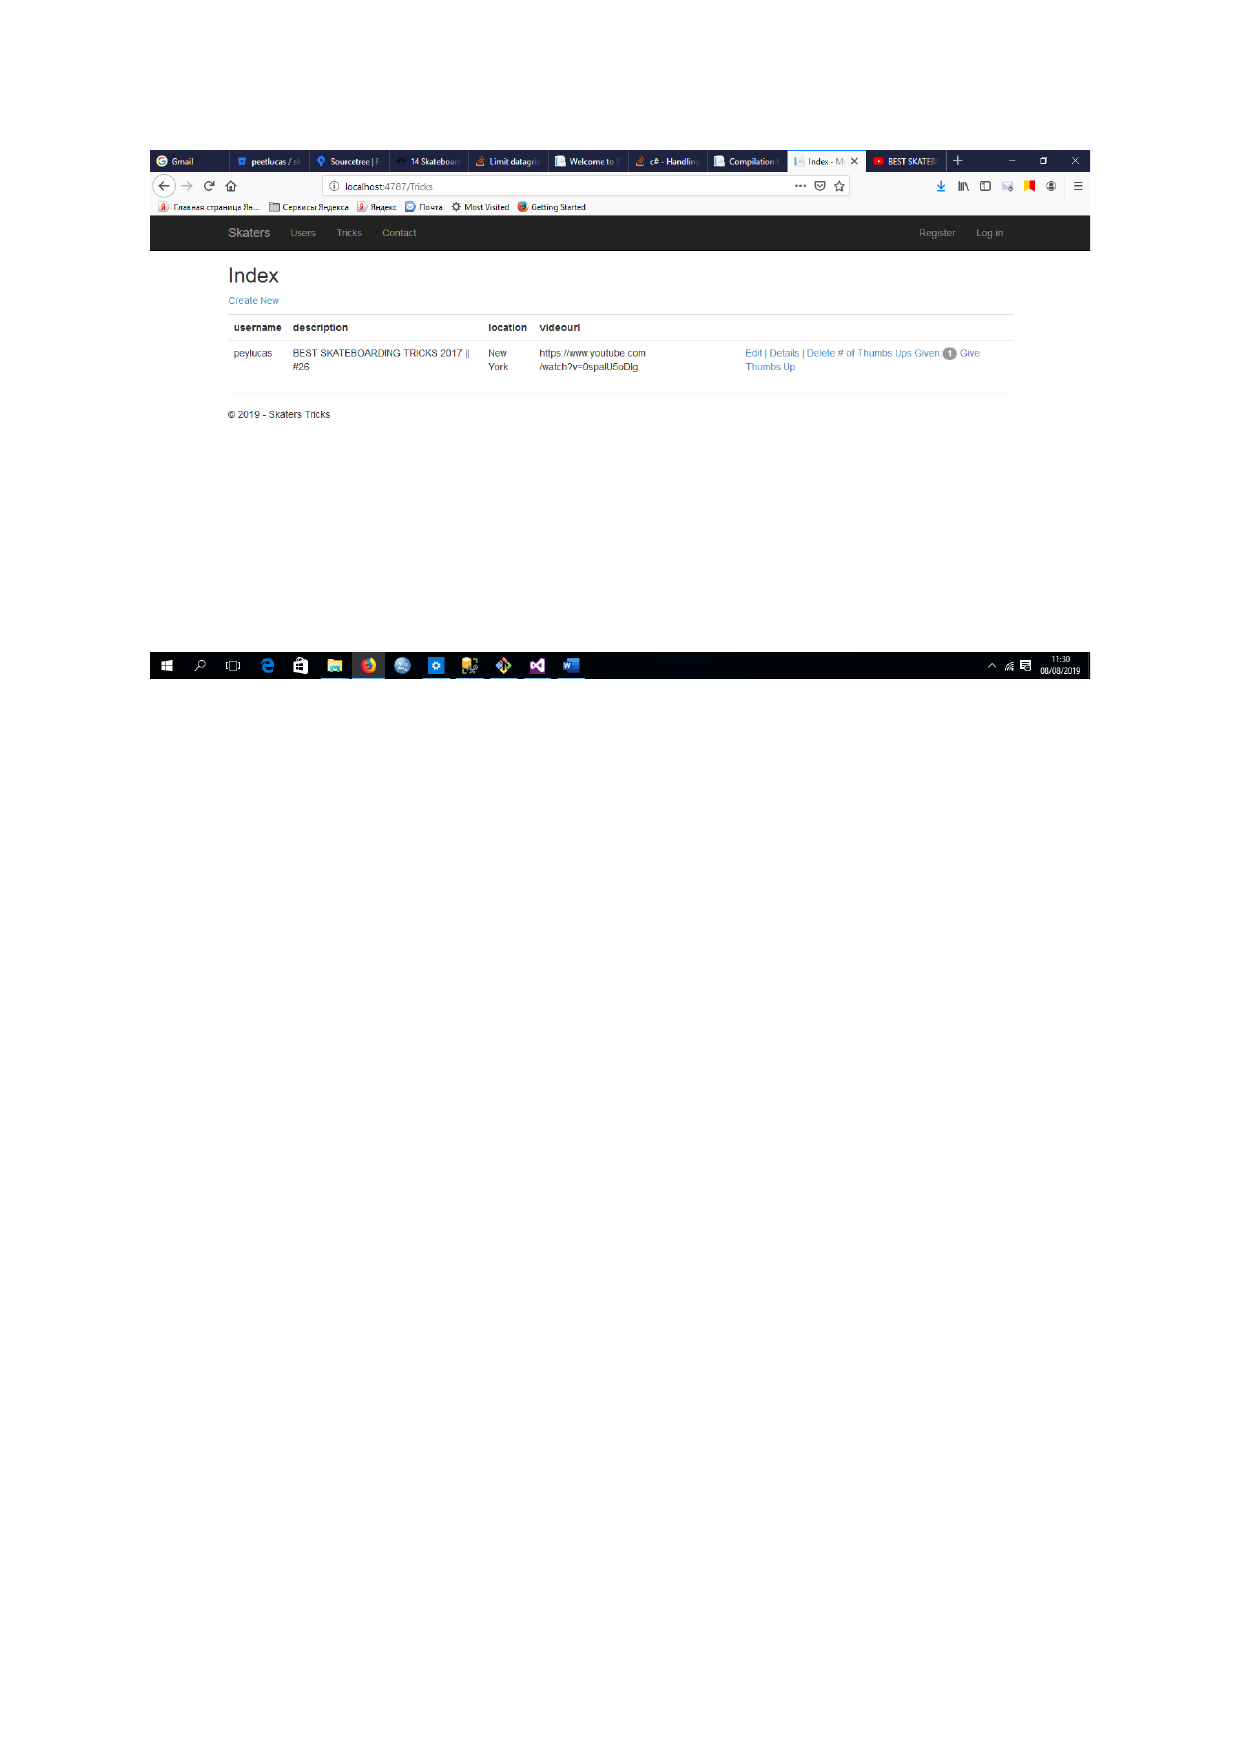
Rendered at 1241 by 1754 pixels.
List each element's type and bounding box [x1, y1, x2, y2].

picture [150, 150, 1091, 679]
